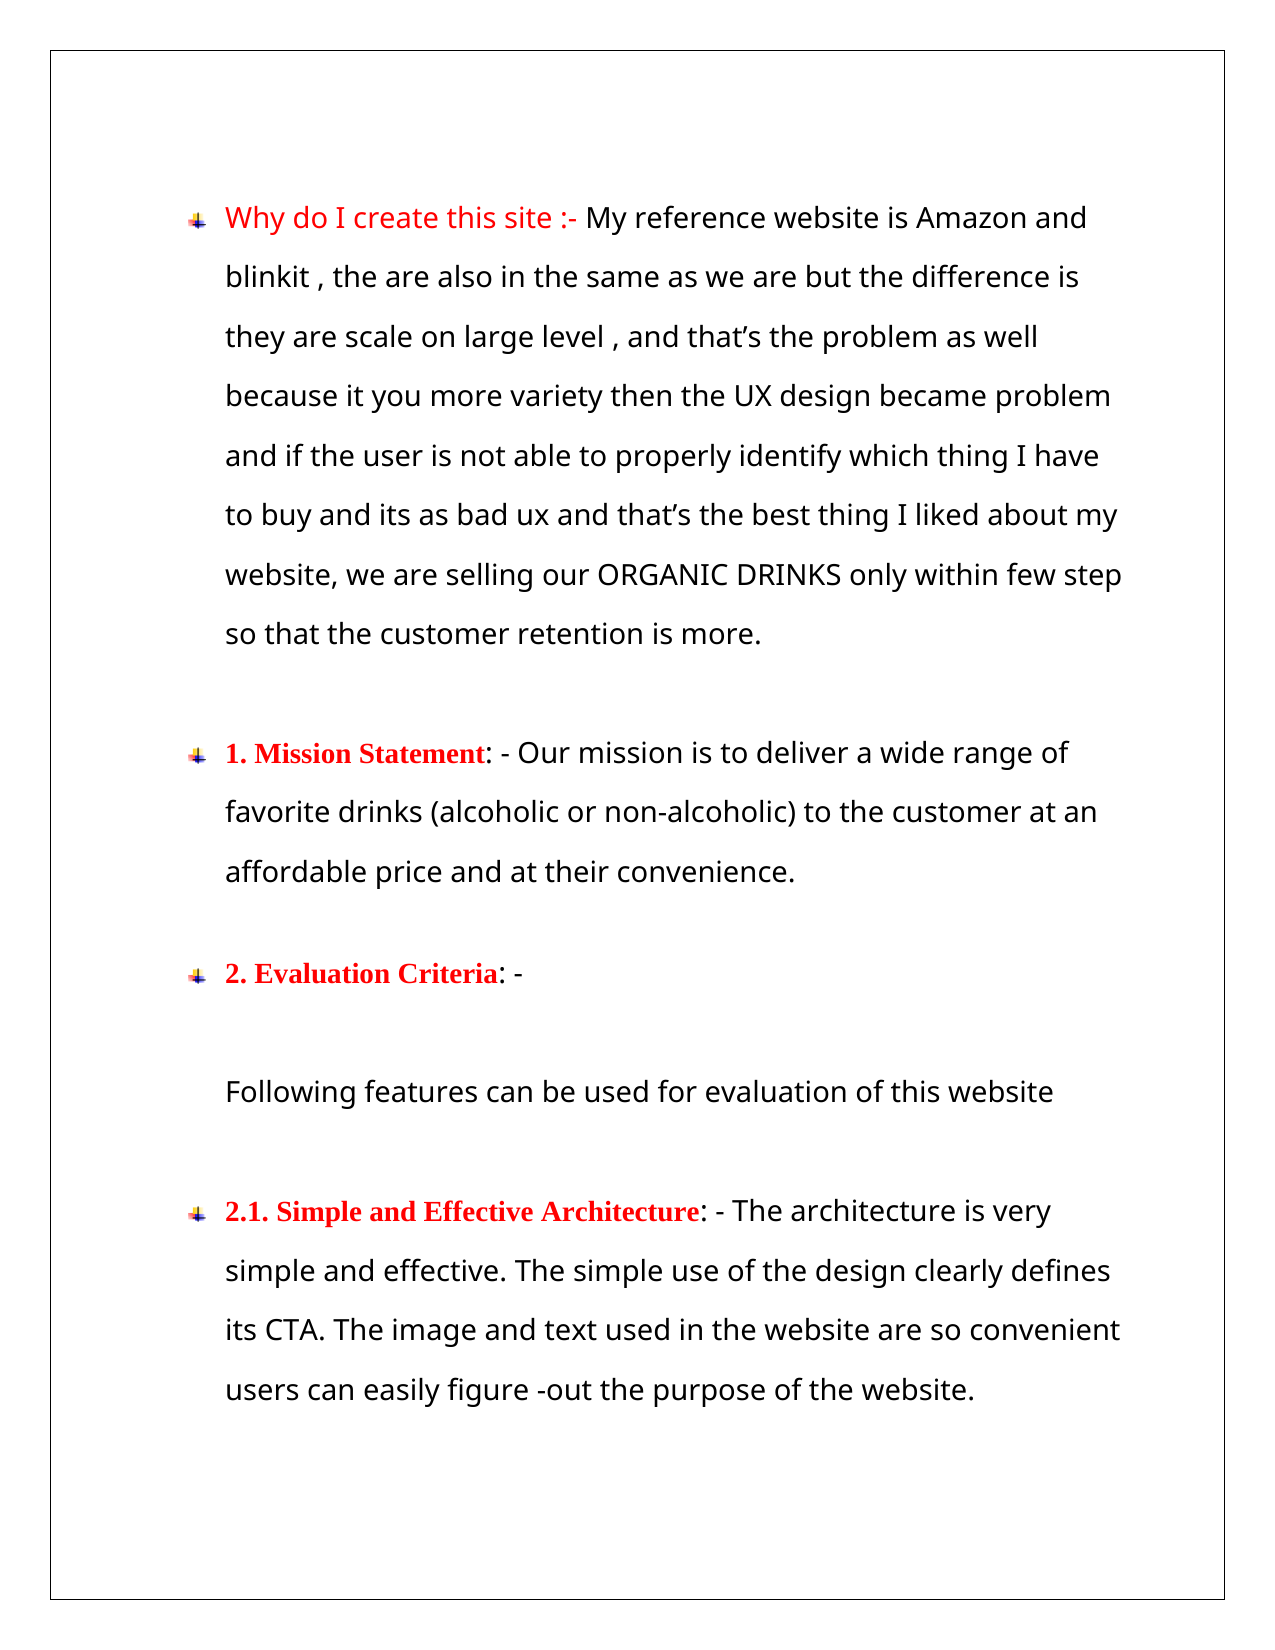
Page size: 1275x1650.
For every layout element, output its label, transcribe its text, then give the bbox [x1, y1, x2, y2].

list 2.1. Simple and Effective Architecture: - The architecture is very simple and effective. The simple use of the design clearly defines its CTA. The image and text used in the website are so convenient users can easily figure -out the purpose of the website. [187, 1191, 1125, 1409]
picture [188, 211, 206, 229]
picture [188, 967, 206, 984]
picture [188, 746, 206, 764]
list 2. Evaluation Criteria: - [187, 953, 1125, 992]
list Following features can be used for evaluation of this website [225, 1012, 1125, 1111]
list Why do I create this site :- My reference website is Amazon and blinkit , the are also in the same as we are but the difference is they are scale on large level , and that’s the problem as well because it you more variety then the UX design became problem and if the user is not able to properly identify which thing I have to buy and its as bad ux and that’s the best thing I liked about my website, we are selling our ORGANIC DRINKS only within few step so that the customer retention is more. [187, 197, 1125, 653]
picture [188, 1205, 206, 1222]
list 1. Mission Statement: - Our mission is to deliver a wide range of favorite drinks (alcoholic or non-alcoholic) to the customer at an affordable price and at their convenience. [187, 732, 1125, 891]
